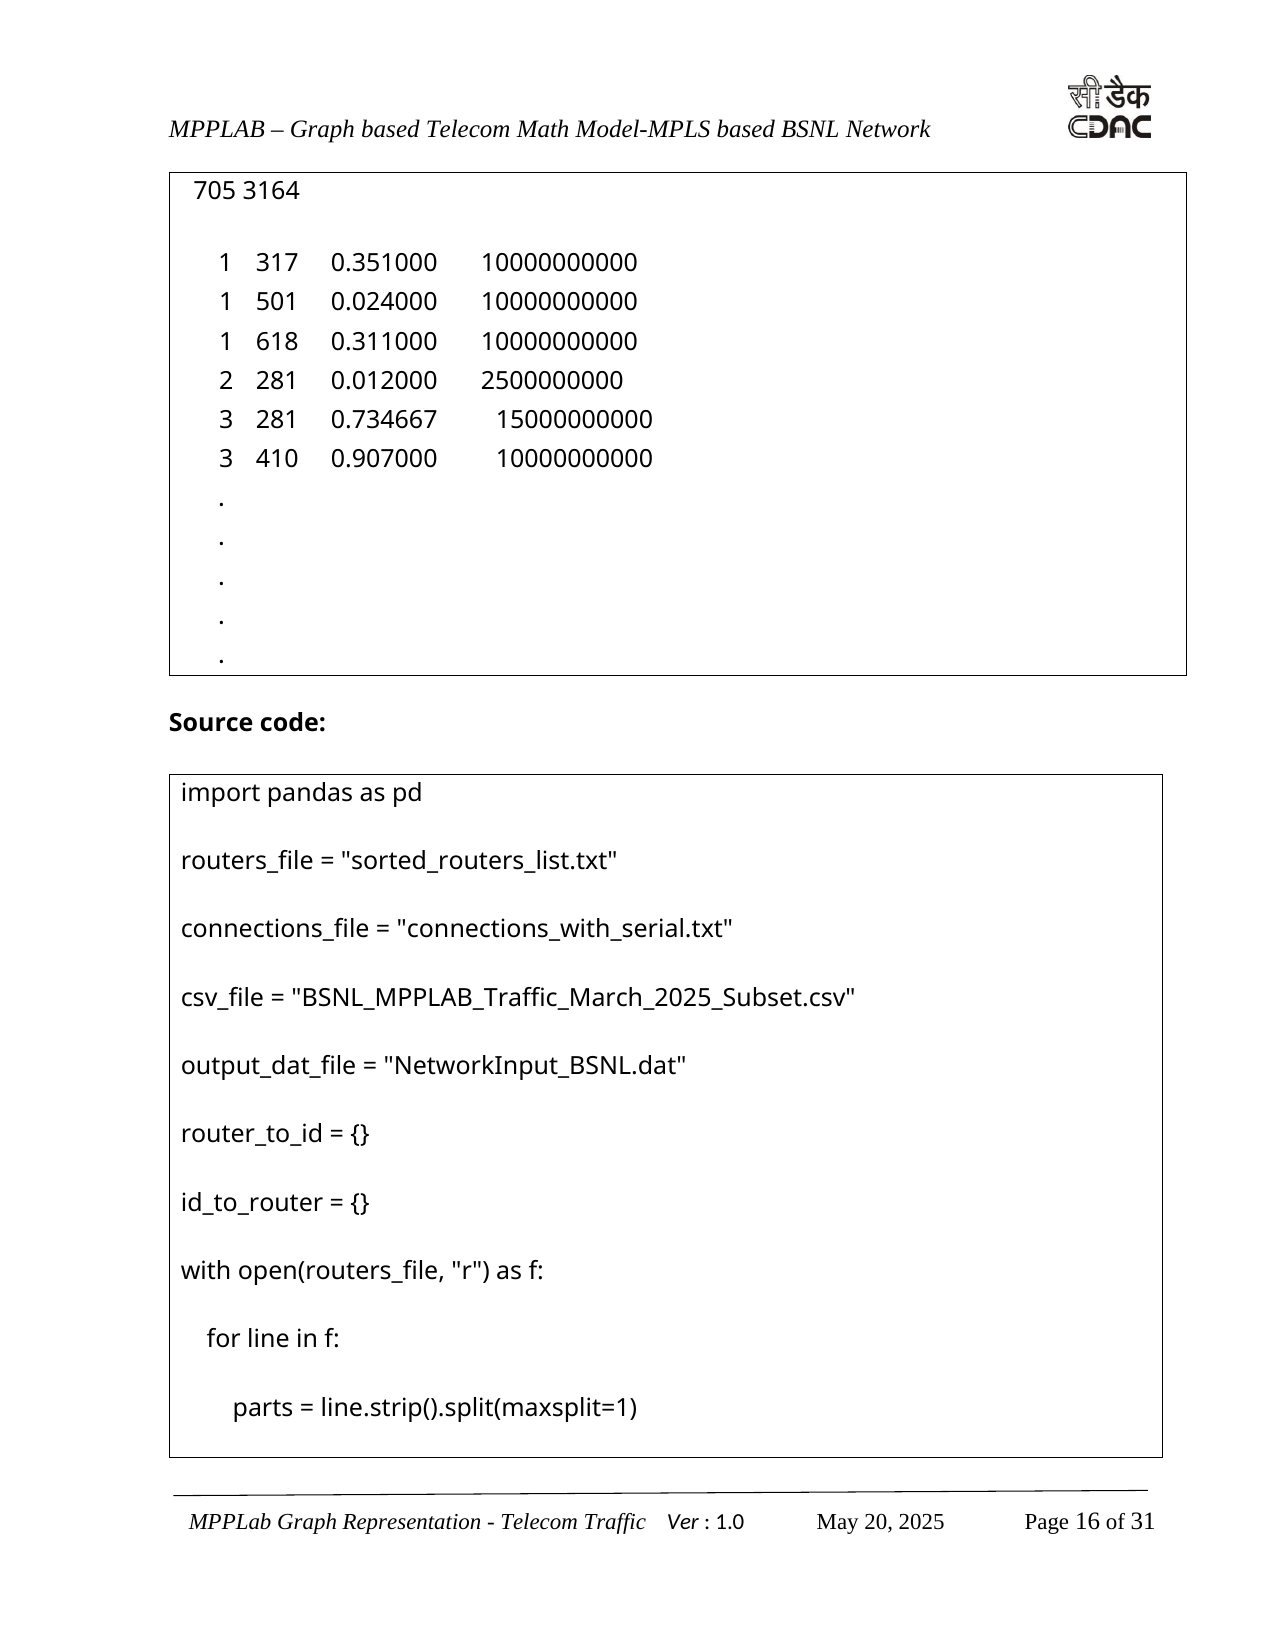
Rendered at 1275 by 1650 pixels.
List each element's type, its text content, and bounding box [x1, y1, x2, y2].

picture [1068, 75, 1151, 138]
text Source code: [169, 705, 1162, 739]
table_header 705 3164 1 317 0.351000 10000000000 1 501 0.024000 10000000000 1 618 0.311000 10000000000 2 281 0.012000 2500000000 3 281 0.734667 15000000000 3 410 0.907000 10000000000 . . . . . [170, 173, 1186, 675]
